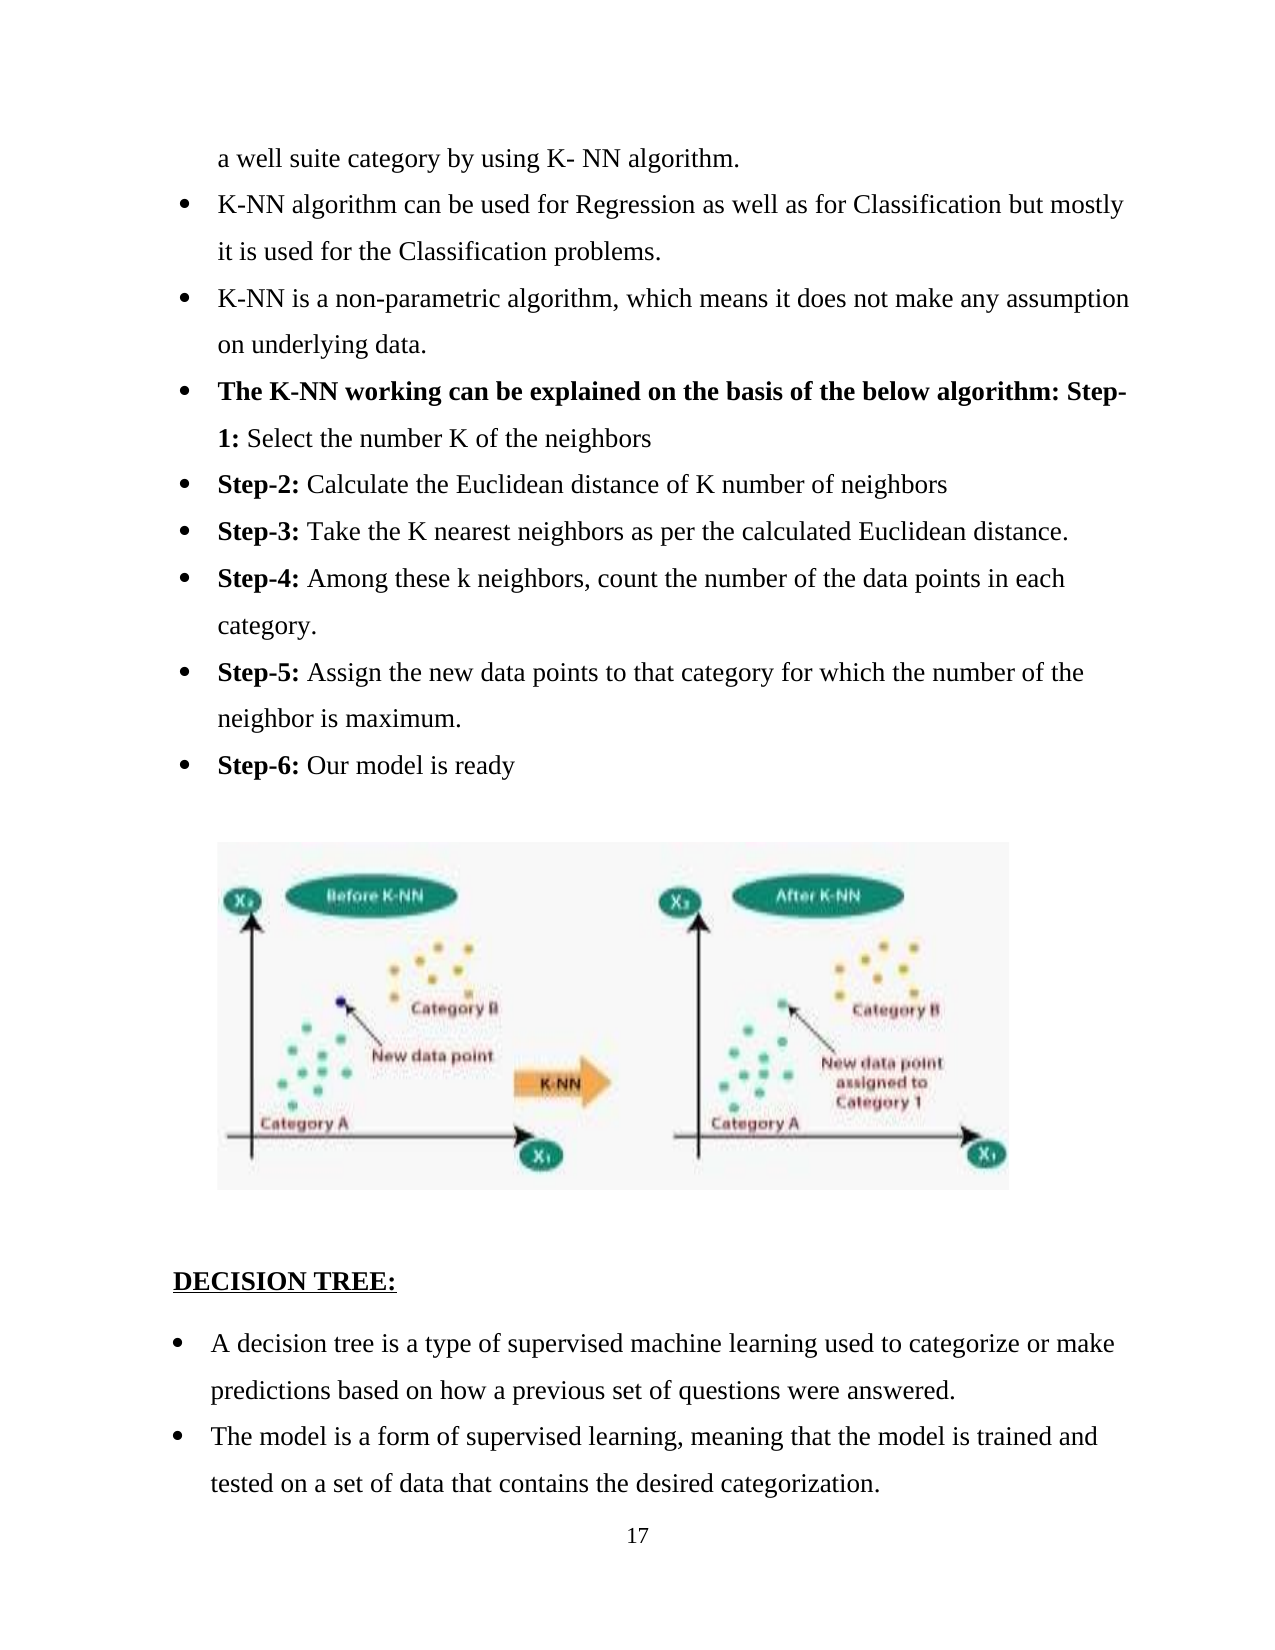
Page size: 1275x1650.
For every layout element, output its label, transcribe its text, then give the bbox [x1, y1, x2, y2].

list Step-6: Our model is ready [180, 749, 1139, 781]
list The K-NN working can be explained on the basis of the below algorithm: Step-1: Select the number K of the neighbors [180, 375, 1139, 453]
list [180, 142, 1139, 173]
list K-NN is a non-parametric algorithm, which means it does not make any assumption on underlying data. [180, 282, 1139, 360]
picture [217, 842, 1010, 1190]
list The model is a form of supervised learning, meaning that the model is trained and tested on a set of data that contains the desired categorization. [173, 1421, 1139, 1498]
text DECISION TREE: [135, 1265, 1139, 1296]
list K-NN algorithm can be used for Regression as well as for Classification but mostly it is used for the Classification problems. [180, 188, 1139, 266]
list Step-4: Among these k neighbors, count the number of the data points in each category. [180, 562, 1139, 640]
list Step-2: Calculate the Euclidean distance of K number of neighbors [180, 469, 1139, 500]
list Step-5: Assign the new data points to that category for which the number of the neighbor is maximum. [180, 656, 1139, 734]
list Step-3: Take the K nearest neighbors as per the calculated Euclidean distance. [180, 516, 1139, 547]
list A decision tree is a type of supervised machine learning used to categorize or make predictions based on how a previous set of questions were answered. [173, 1327, 1139, 1405]
